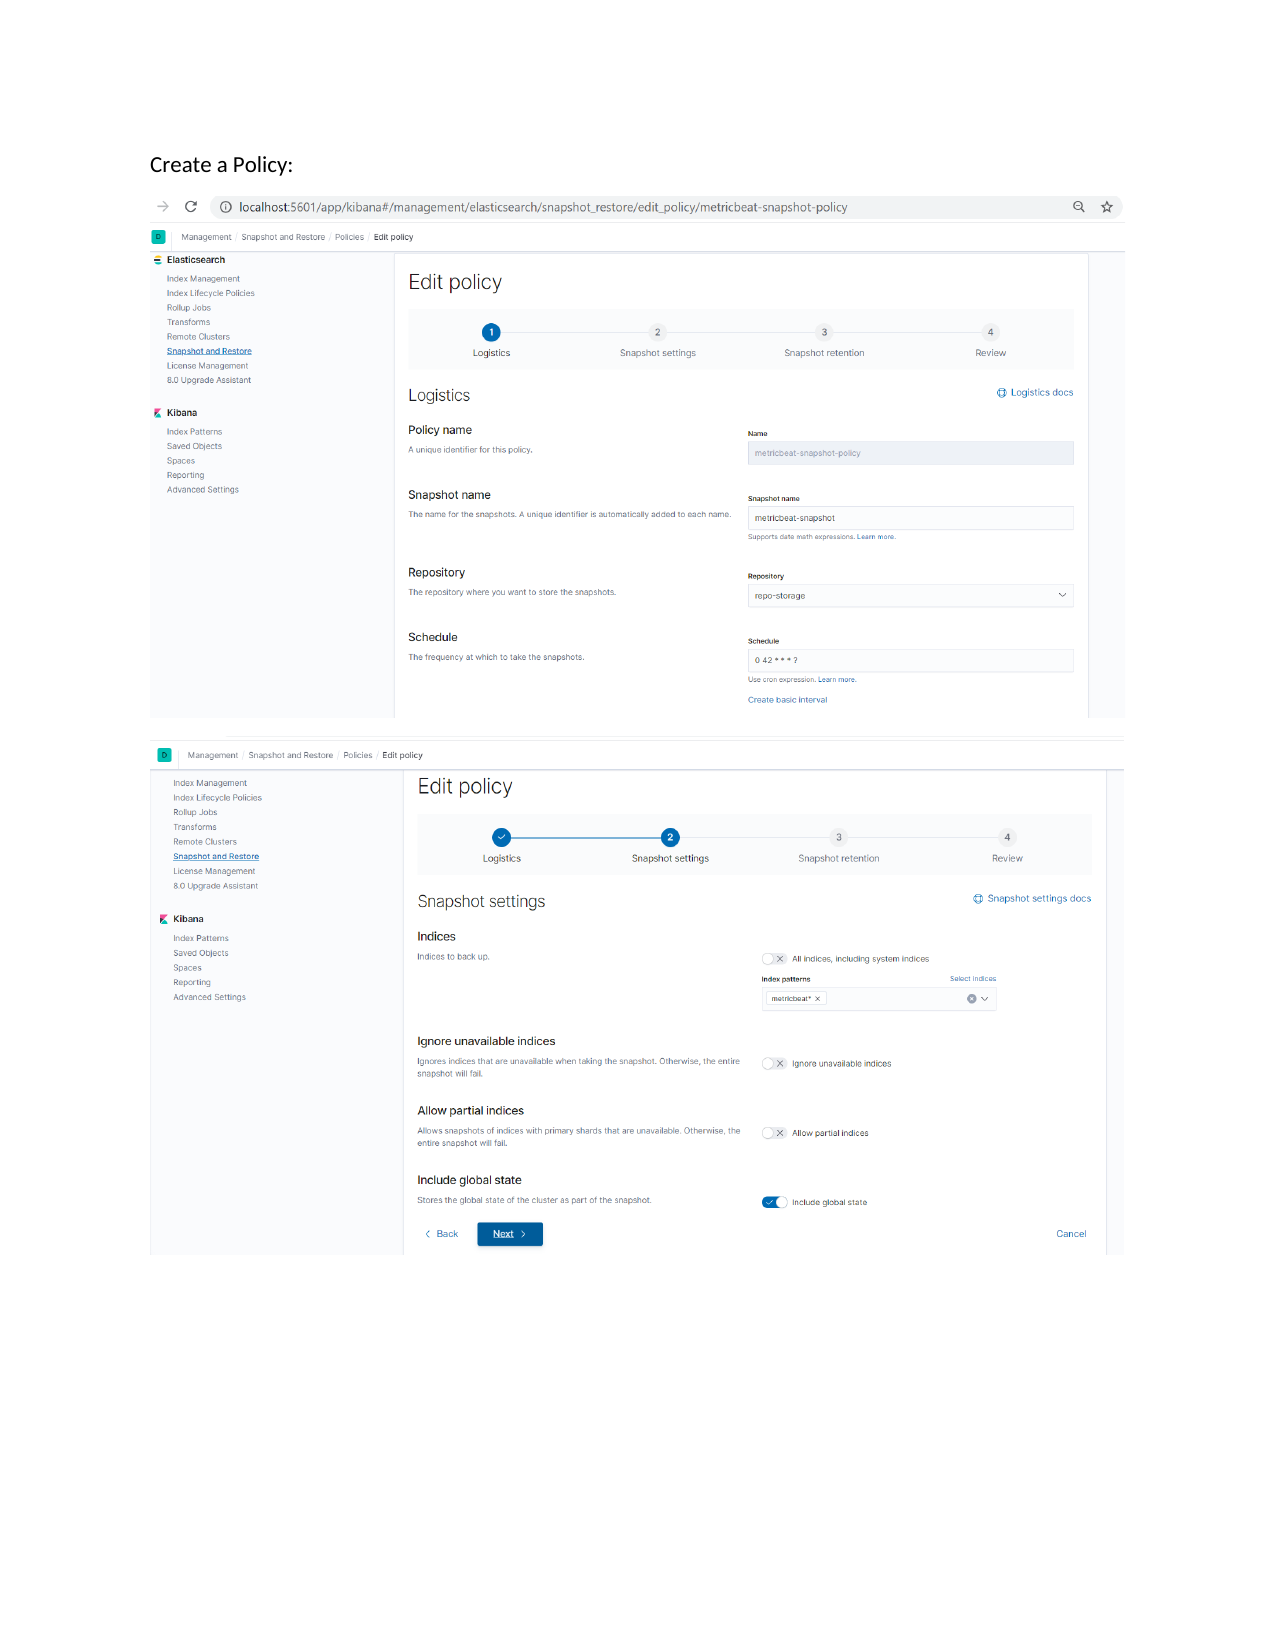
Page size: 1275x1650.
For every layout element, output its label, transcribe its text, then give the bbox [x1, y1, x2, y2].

picture [150, 196, 1125, 718]
text Create a Policy: [150, 150, 1125, 178]
picture [150, 736, 1124, 1255]
